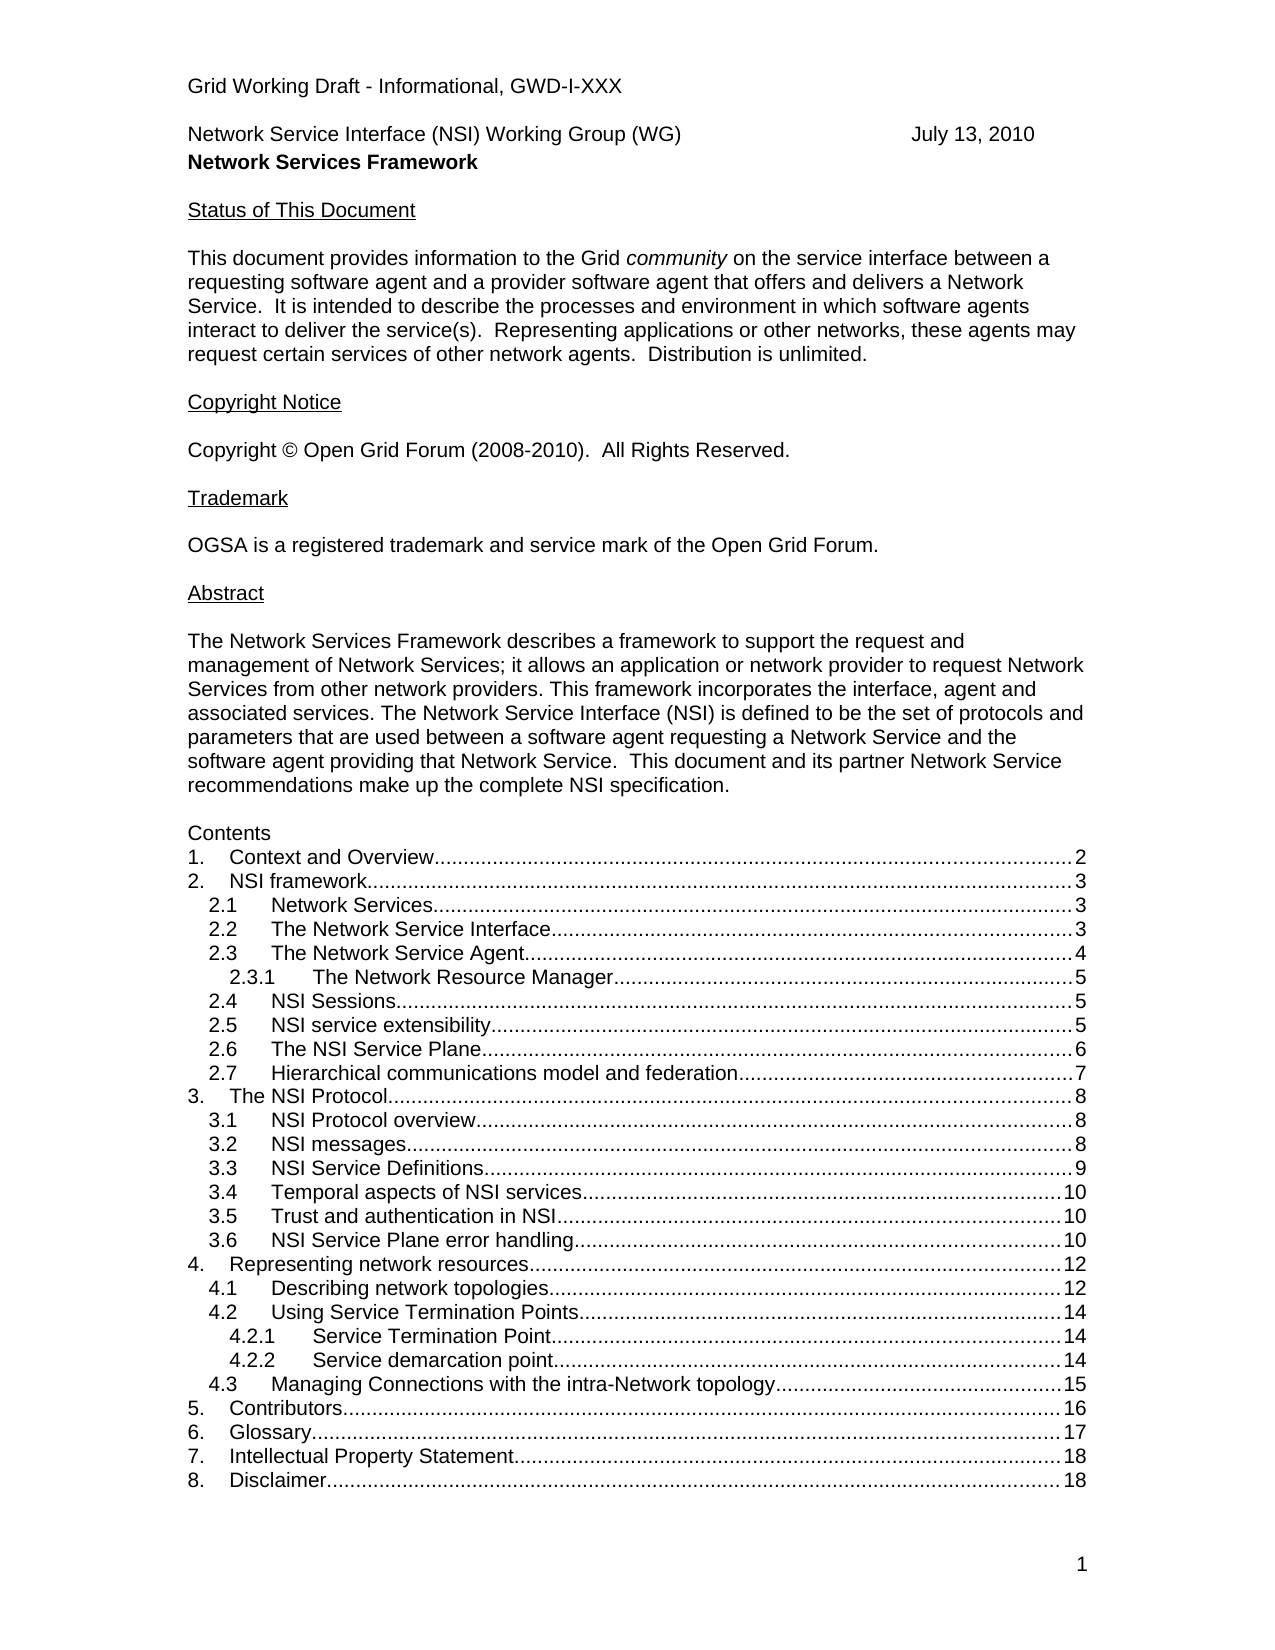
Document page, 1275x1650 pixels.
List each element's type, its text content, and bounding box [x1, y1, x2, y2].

text OGSA is a registered trademark and service mark of the Open Grid Forum. [187, 533, 1087, 557]
text Copyright © Open Grid Forum (2008-2010). All Rights Reserved. [187, 437, 1087, 461]
text The Network Services Framework describes a framework to support the request and management of Network Services; it allows an application or network provider to request Network Services from other network providers. This framework incorporates the interface, agent and associated services. The Network Service Interface (NSI) is defined to be the set of protocols and parameters that are used between a software agent requesting a Network Service and the software agent providing that Network Service. This document and its partner Network Service recommendations make up the complete NSI specification. [187, 629, 1087, 797]
text This document provides information to the Grid community on the service interface between a requesting software agent and a provider software agent that offers and delivers a Network Service. It is intended to describe the processes and environment in which software agents interact to deliver the service(s). Representing applications or other networks, these agents may request certain services of other network agents. Distribution is unlimited. [187, 246, 1087, 366]
text Network Services Framework [187, 150, 1087, 174]
text Abstract [187, 581, 1087, 605]
text Copyright Notice [187, 389, 1087, 413]
text Status of This Document [187, 198, 1087, 222]
text Trademark [187, 485, 1087, 509]
